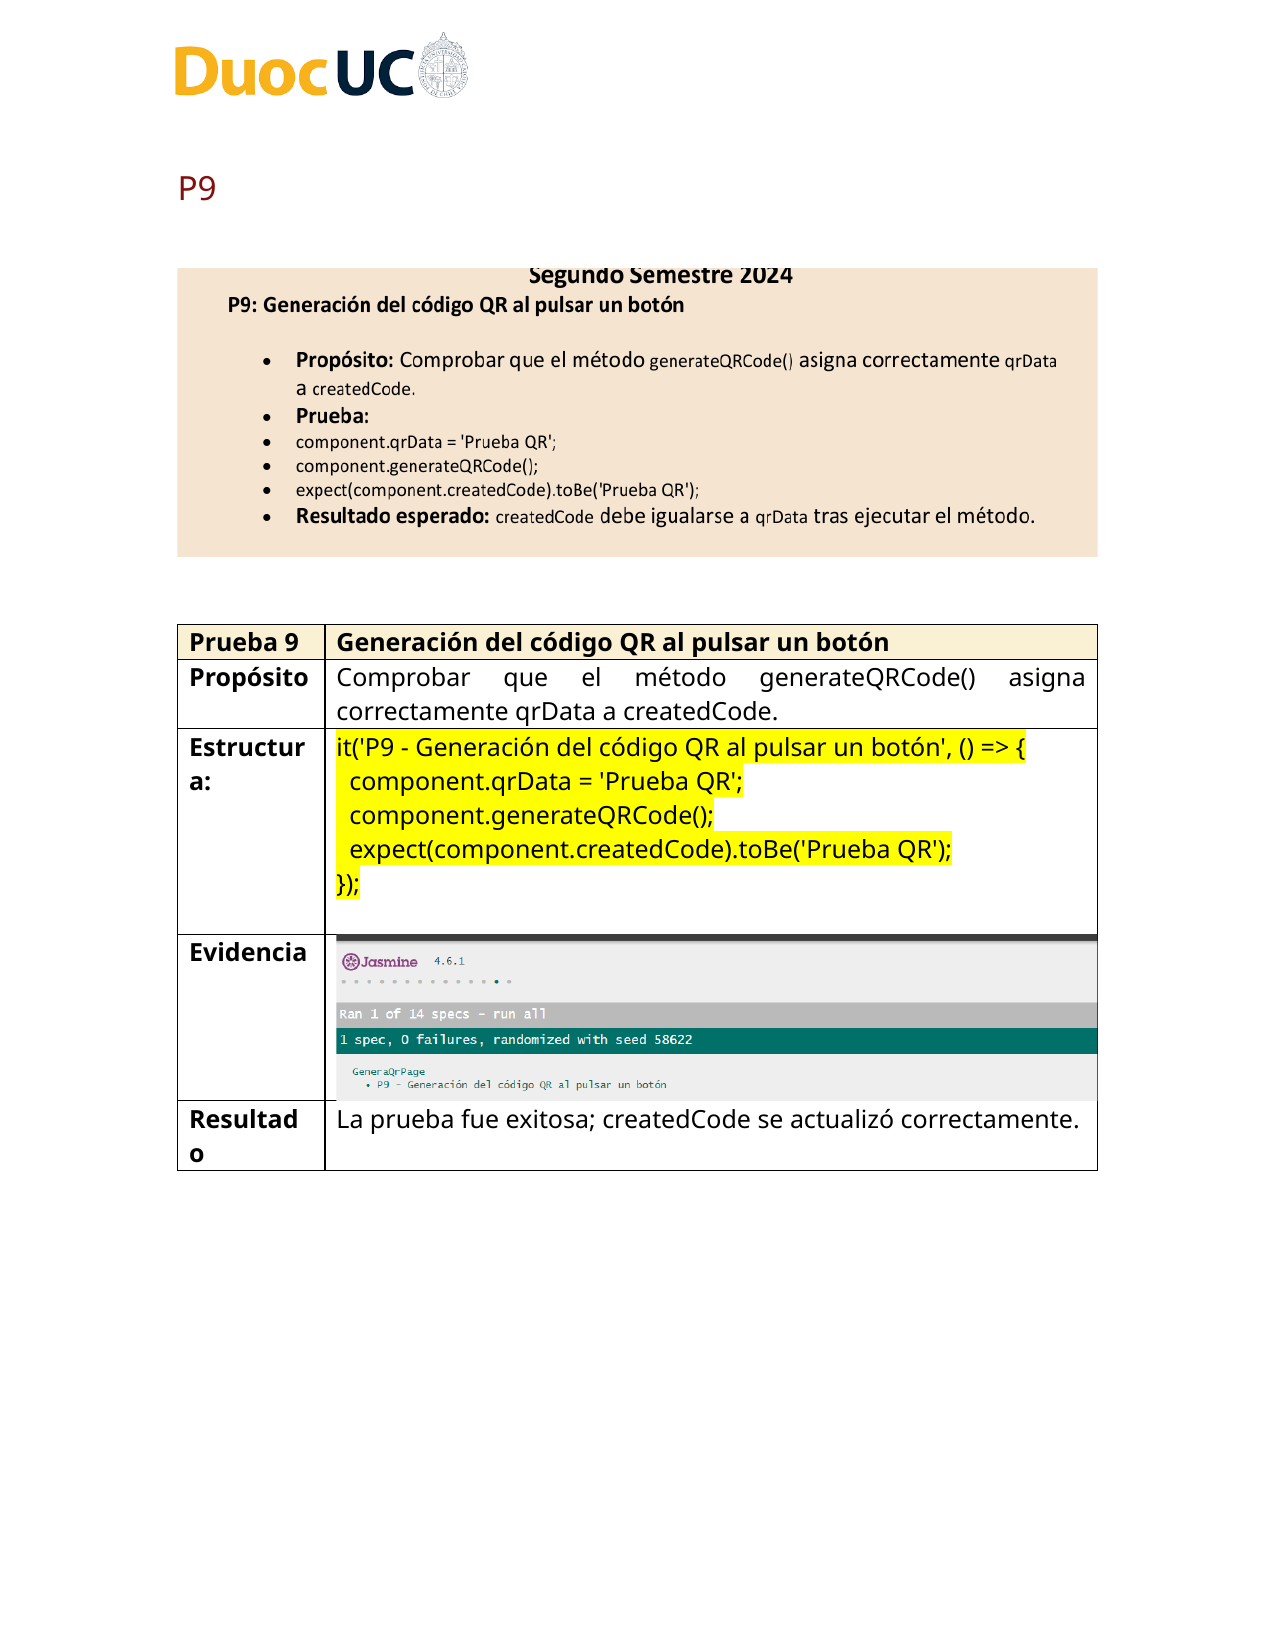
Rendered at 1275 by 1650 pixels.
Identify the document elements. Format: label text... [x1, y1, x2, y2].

subtitle P9 [177, 164, 1098, 210]
picture [336, 934, 1098, 1101]
table_cell Evidencia [178, 935, 324, 1100]
table_cell Propósito [178, 660, 324, 728]
table_cell it('P9 - Generación del código QR al pulsar un botón', () => { component.qrData = 'Prueba QR'; component.generateQRCode(); expect(component.createdCode).toBe('Prueba QR'); }); [326, 729, 1097, 933]
table_cell La prueba fue exitosa; createdCode se actualizó correctamente. [326, 1101, 1097, 1169]
table_header Prueba 9 [178, 625, 324, 659]
table_cell Comprobar que el método generateQRCode() asigna correctamente qrData a createdCode. [326, 660, 1097, 728]
picture [171, 28, 468, 101]
table_cell [326, 935, 336, 1100]
table_header Generación del código QR al pulsar un botón [326, 625, 1097, 659]
table_cell Estructura: [178, 729, 324, 933]
table_cell Resultado [178, 1101, 324, 1169]
